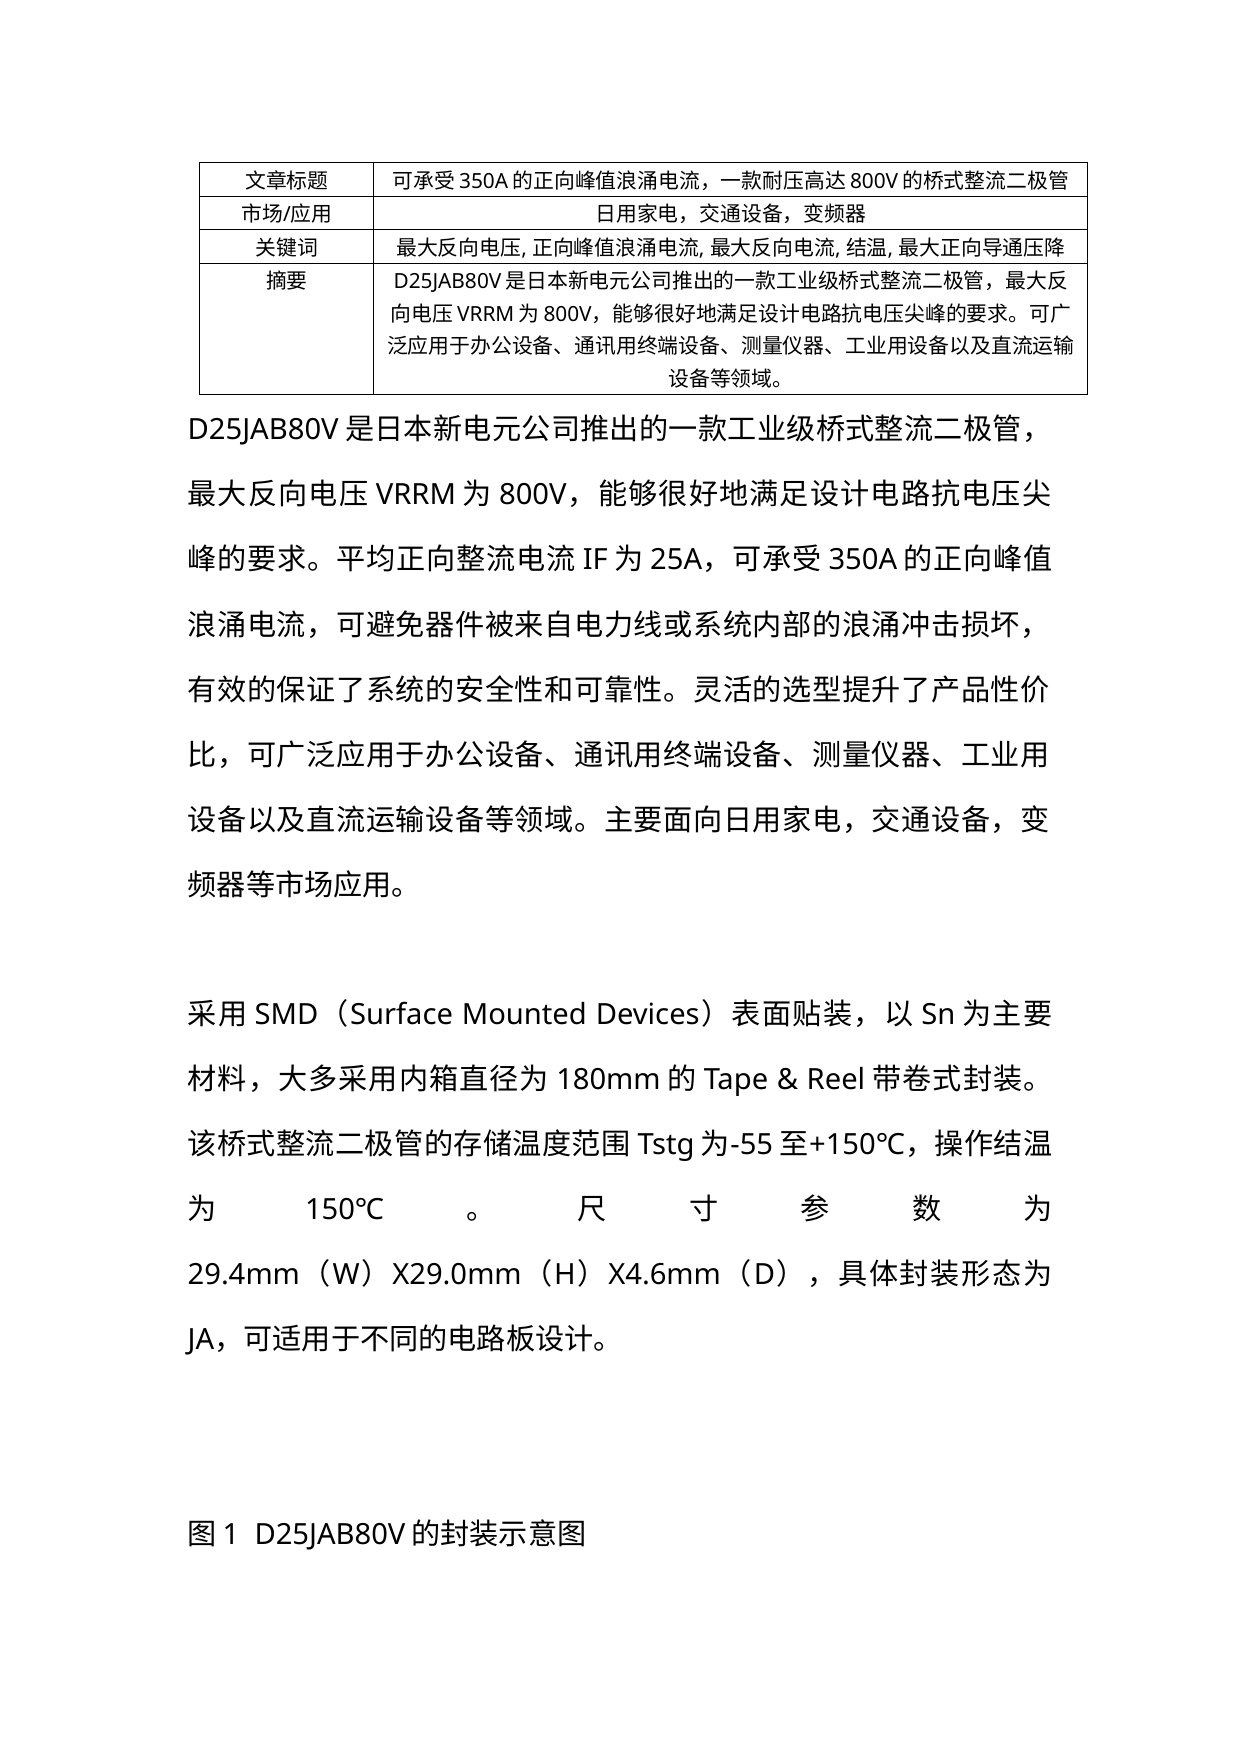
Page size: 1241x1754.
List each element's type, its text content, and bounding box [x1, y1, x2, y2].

table_cell 摘要 [200, 264, 373, 394]
table_cell 关键词 [200, 230, 373, 263]
text D25JAB80V是日本新电元公司推出的一款工业级桥式整流二极管，最大反向电压VRRM为800V，能够很好地满足设计电路抗电压尖峰的要求。平均正向整流电流IF为25A，可承受350A的正向峰值浪涌电流，可避免器件被来自电力线或系统内部的浪涌冲击损坏，有效的保证了系统的安全性和可靠性。灵活的选型提升了产品性价比，可广泛应用于办公设备、通讯用终端设备、测量仪器、工业用设备以及直流运输设备等领域。主要面向日用家电，交通设备，变频器等市场应用。 [187, 395, 1053, 915]
table_header 文章标题 [200, 163, 373, 196]
table_cell 市场/应用 [200, 197, 373, 229]
table_cell D25JAB80V是日本新电元公司推出的一款工业级桥式整流二极管，最大反向电压VRRM为800V，能够很好地满足设计电路抗电压尖峰的要求。可广泛应用于办公设备、通讯用终端设备、测量仪器、工业用设备以及直流运输设备等领域。 [374, 264, 1087, 394]
table_cell 最大反向电压, 正向峰值浪涌电流, 最大反向电流, 结温, 最大正向导通压降 [374, 230, 1087, 263]
text 采用SMD（Surface Mounted Devices）表面贴装，以Sn为主要材料，大多采用内箱直径为180mm的Tape & Reel带卷式封装。该桥式整流二极管的存储温度范围Tstg为-55至+150℃，操作结温为150℃。尺寸参数为29.4mm（W）X29.0mm（H）X4.6mm（D），具体封装形态为JA，可适用于不同的电路板设计。 [187, 980, 1053, 1370]
table_header 可承受350A的正向峰值浪涌电流，一款耐压高达800V的桥式整流二极管 [374, 163, 1087, 196]
table_cell 日用家电，交通设备，变频器 [374, 197, 1087, 229]
text 图1 D25JAB80V的封装示意图 [187, 1500, 1053, 1565]
